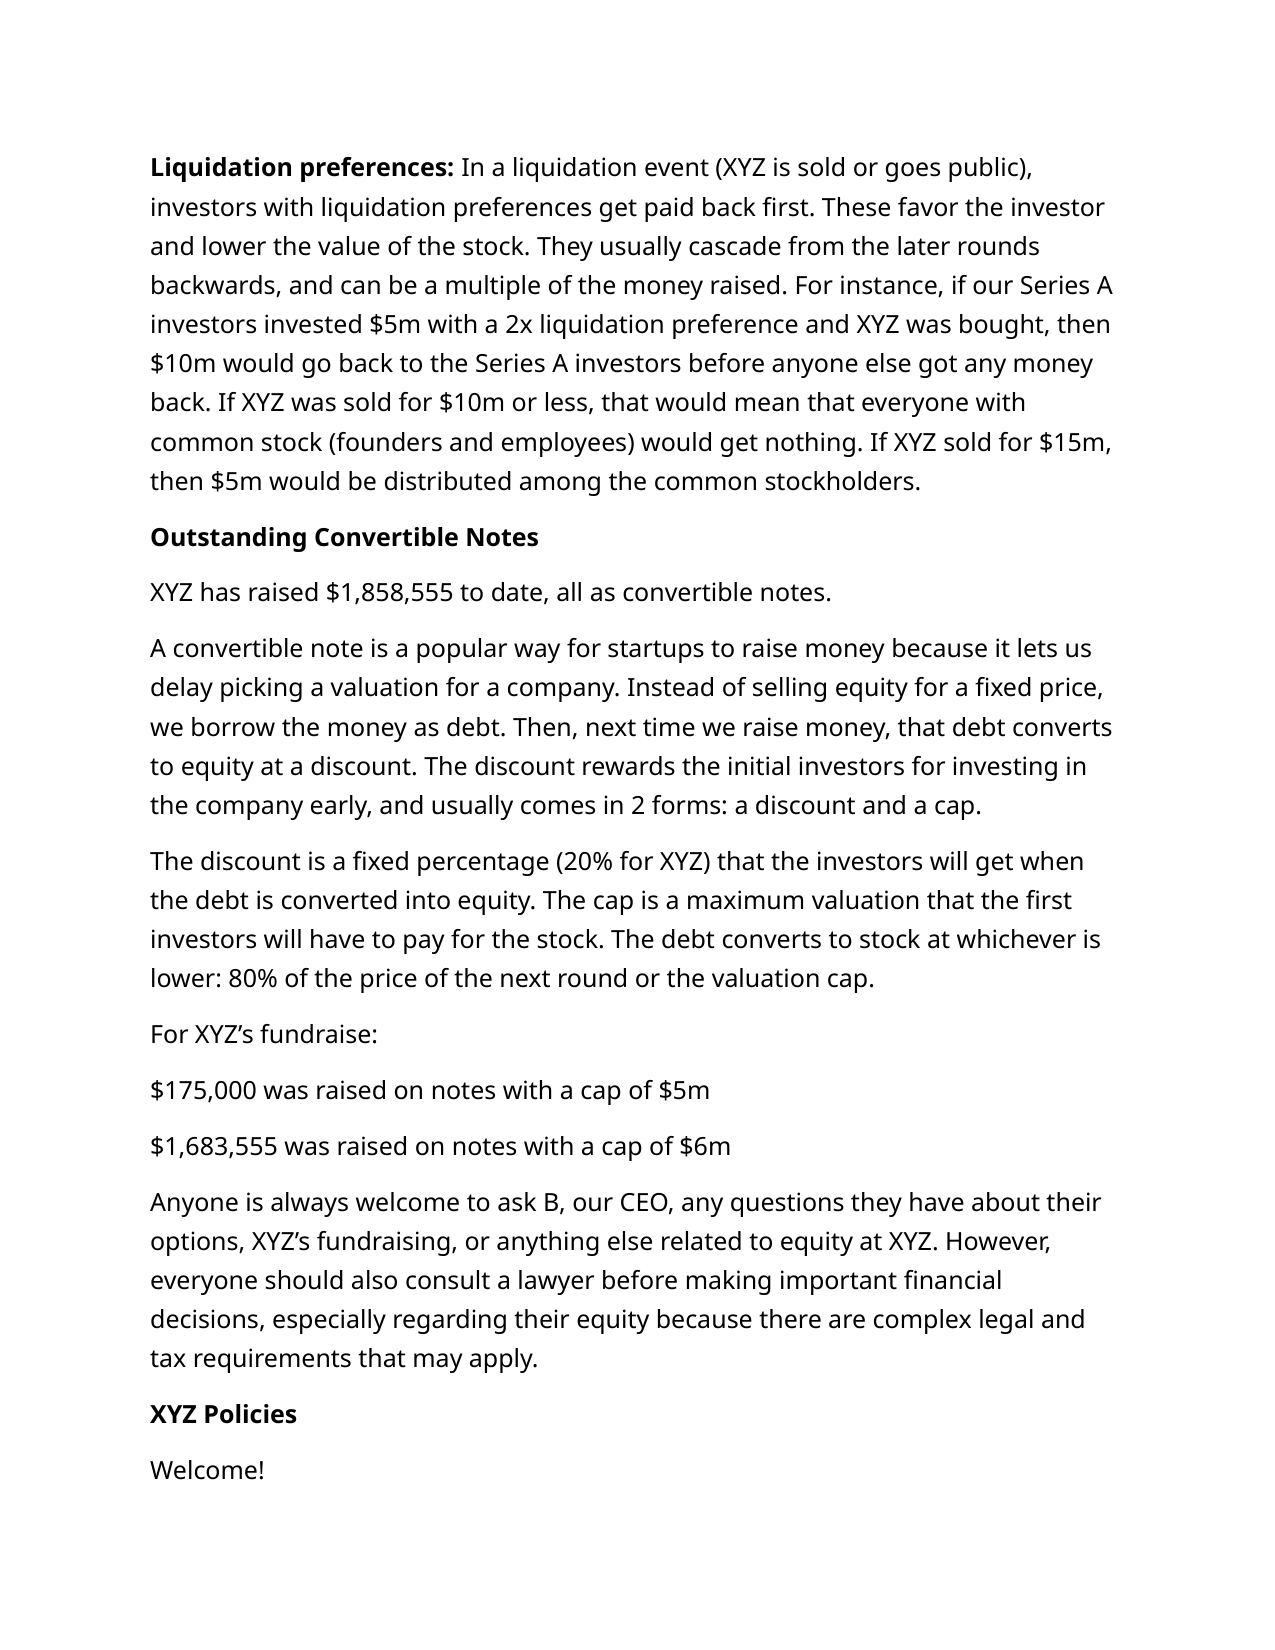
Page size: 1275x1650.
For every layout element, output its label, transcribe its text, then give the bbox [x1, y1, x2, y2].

text The discount is a fixed percentage (20% for XYZ) that the investors will get when the debt is converted into equity. The cap is a maximum valuation that the first investors will have to pay for the stock. The debt converts to stock at whichever is lower: 80% of the price of the next round or the valuation cap. [150, 843, 1125, 995]
text XYZ has raised $1,858,555 to date, all as convertible notes. [150, 575, 1125, 609]
text Outstanding Convertible Notes [150, 519, 1125, 553]
text For XYZ’s fundraise: [150, 1017, 1125, 1051]
text Welcome! [150, 1452, 1125, 1487]
text A convertible note is a popular way for startups to raise money because it lets us delay picking a valuation for a company. Instead of selling equity for a fixed price, we borrow the money as debt. Then, next time we raise money, that debt converts to equity at a discount. The discount rewards the initial investors for investing in the company early, and usually comes in 2 forms: a discount and a cap. [150, 631, 1125, 822]
text $175,000 was raised on notes with a cap of $5m [150, 1072, 1125, 1107]
text Liquidation preferences: In a liquidation event (XYZ is sold or goes public), investors with liquidation preferences get paid back first. These favor the investor and lower the value of the stock. They usually cascade from the later rounds backwards, and can be a multiple of the money raised. For instance, if our Series A investors invested $5m with a 2x liquidation preference and XYZ was bought, then $10m would go back to the Series A investors before anyone else got any money back. If XYZ was sold for $10m or less, that would mean that everyone with common stock (founders and employees) would get nothing. If XYZ sold for $15m, then $5m would be distributed among the common stockholders. [150, 150, 1125, 497]
text $1,683,555 was raised on notes with a cap of $6m [150, 1128, 1125, 1162]
text XYZ Policies [150, 1397, 1125, 1431]
text Anyone is always welcome to ask B, our CEO, any questions they have about their options, XYZ’s fundraising, or anything else related to equity at XYZ. However, everyone should also consult a lawyer before making important financial decisions, especially regarding their equity because there are complex legal and tax requirements that may apply. [150, 1184, 1125, 1375]
